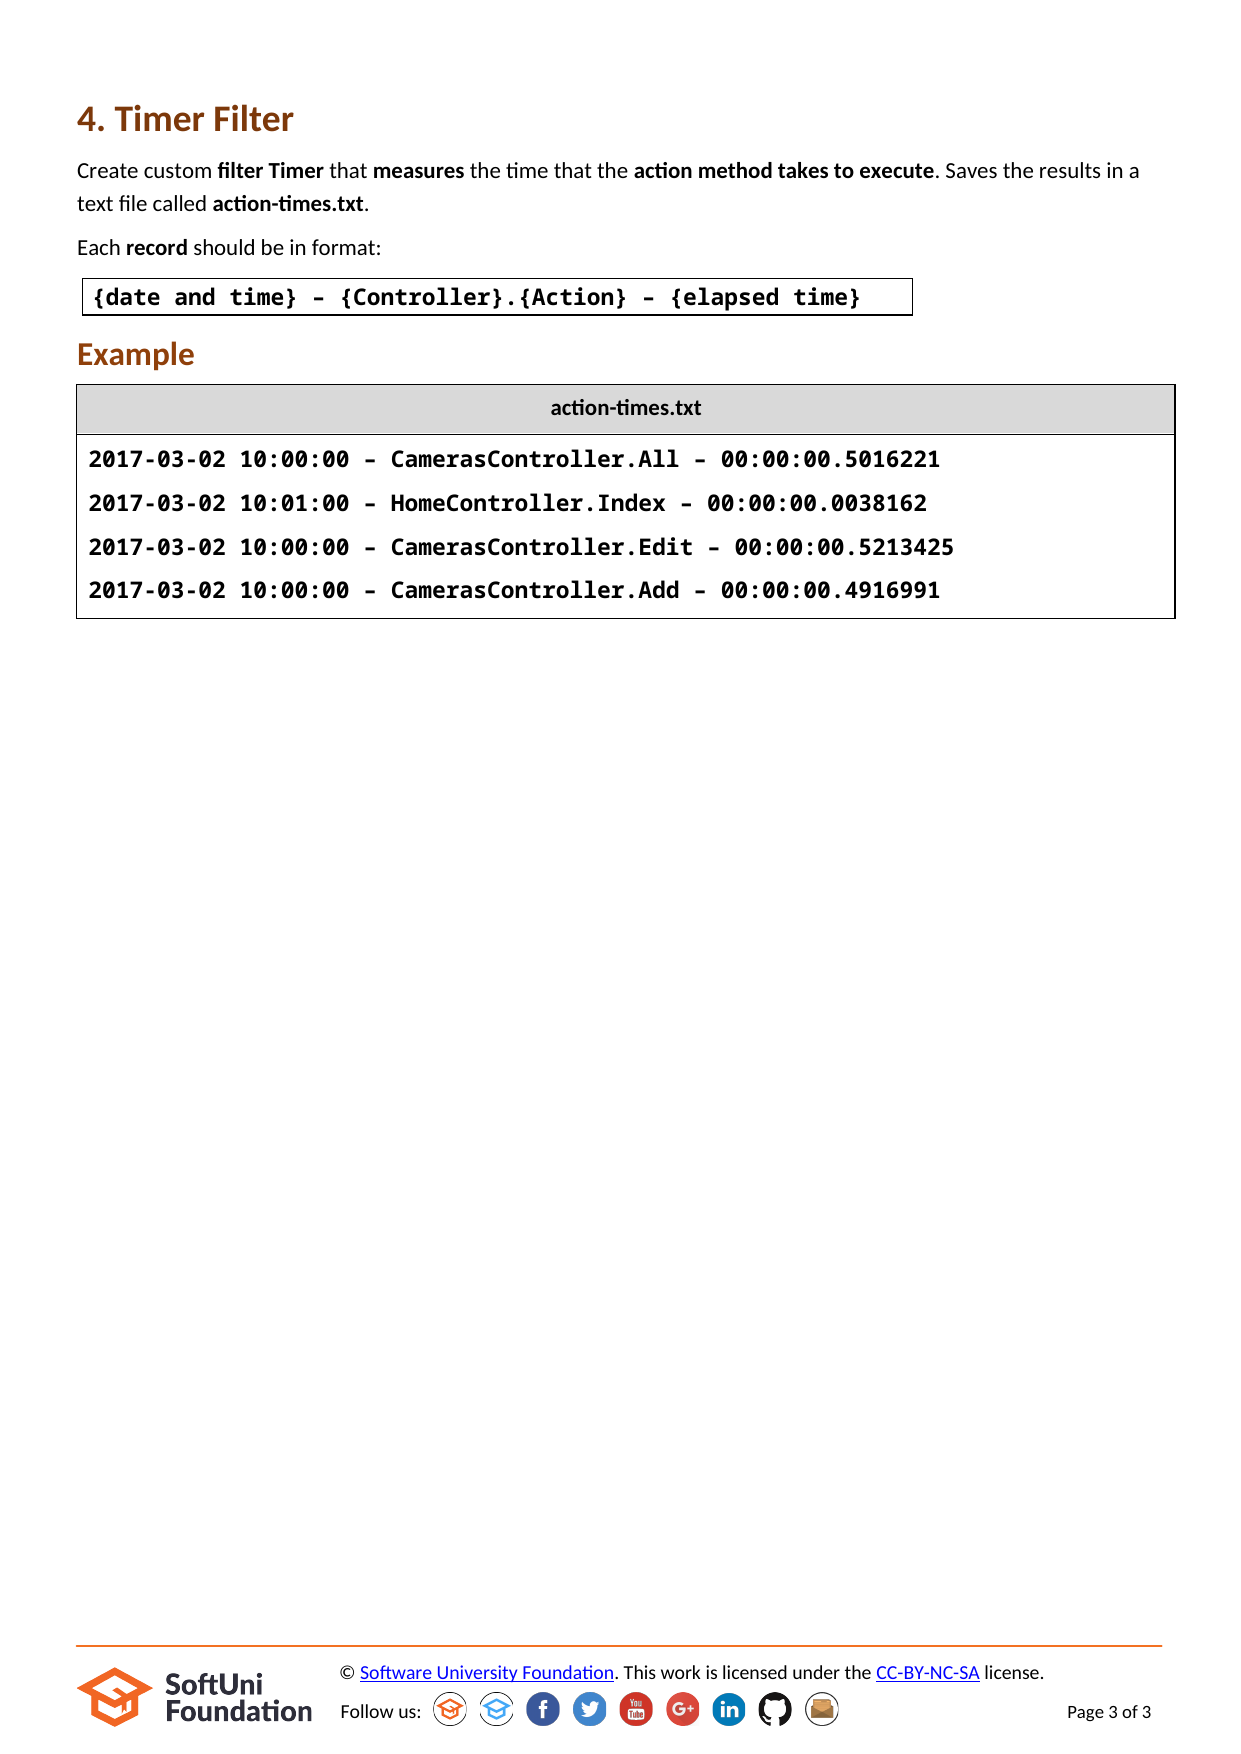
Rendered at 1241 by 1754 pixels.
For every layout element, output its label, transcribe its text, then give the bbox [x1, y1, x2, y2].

picture [76, 1667, 312, 1727]
subtitle Timer Filter [77, 95, 1163, 141]
picture [712, 1716, 722, 1726]
picture [727, 1707, 738, 1717]
picture [758, 1692, 792, 1726]
picture [433, 1692, 467, 1726]
text {date and time} – {Controller}.{Action} – {elapsed time} [83, 279, 912, 314]
text Each record should be in format: [77, 233, 1163, 261]
picture [480, 1692, 513, 1726]
picture [619, 1692, 653, 1726]
table_cell 2017-03-02 10:00:00 – CamerasController.All – 00:00:00.5016221 2017-03-02 10:01:00 – HomeController.Index – 00:00:00.0038162 2017-03-02 10:00:00 – CamerasController.Edit – 00:00:00.5213425 2017-03-02 10:00:00 – CamerasController.Add – 00:00:00.4916991 [77, 435, 1174, 618]
picture [666, 1692, 700, 1726]
picture [736, 1716, 746, 1726]
table_header action-times.txt [77, 385, 1174, 433]
picture [573, 1692, 607, 1726]
picture [712, 1693, 722, 1703]
picture [736, 1693, 746, 1703]
picture [526, 1692, 560, 1726]
picture [805, 1692, 839, 1726]
subtitle Example [77, 333, 1163, 373]
text Create custom filter Timer that measures the time that the action method takes to execute. Saves the results in a text file called action-times.txt. [77, 156, 1163, 217]
